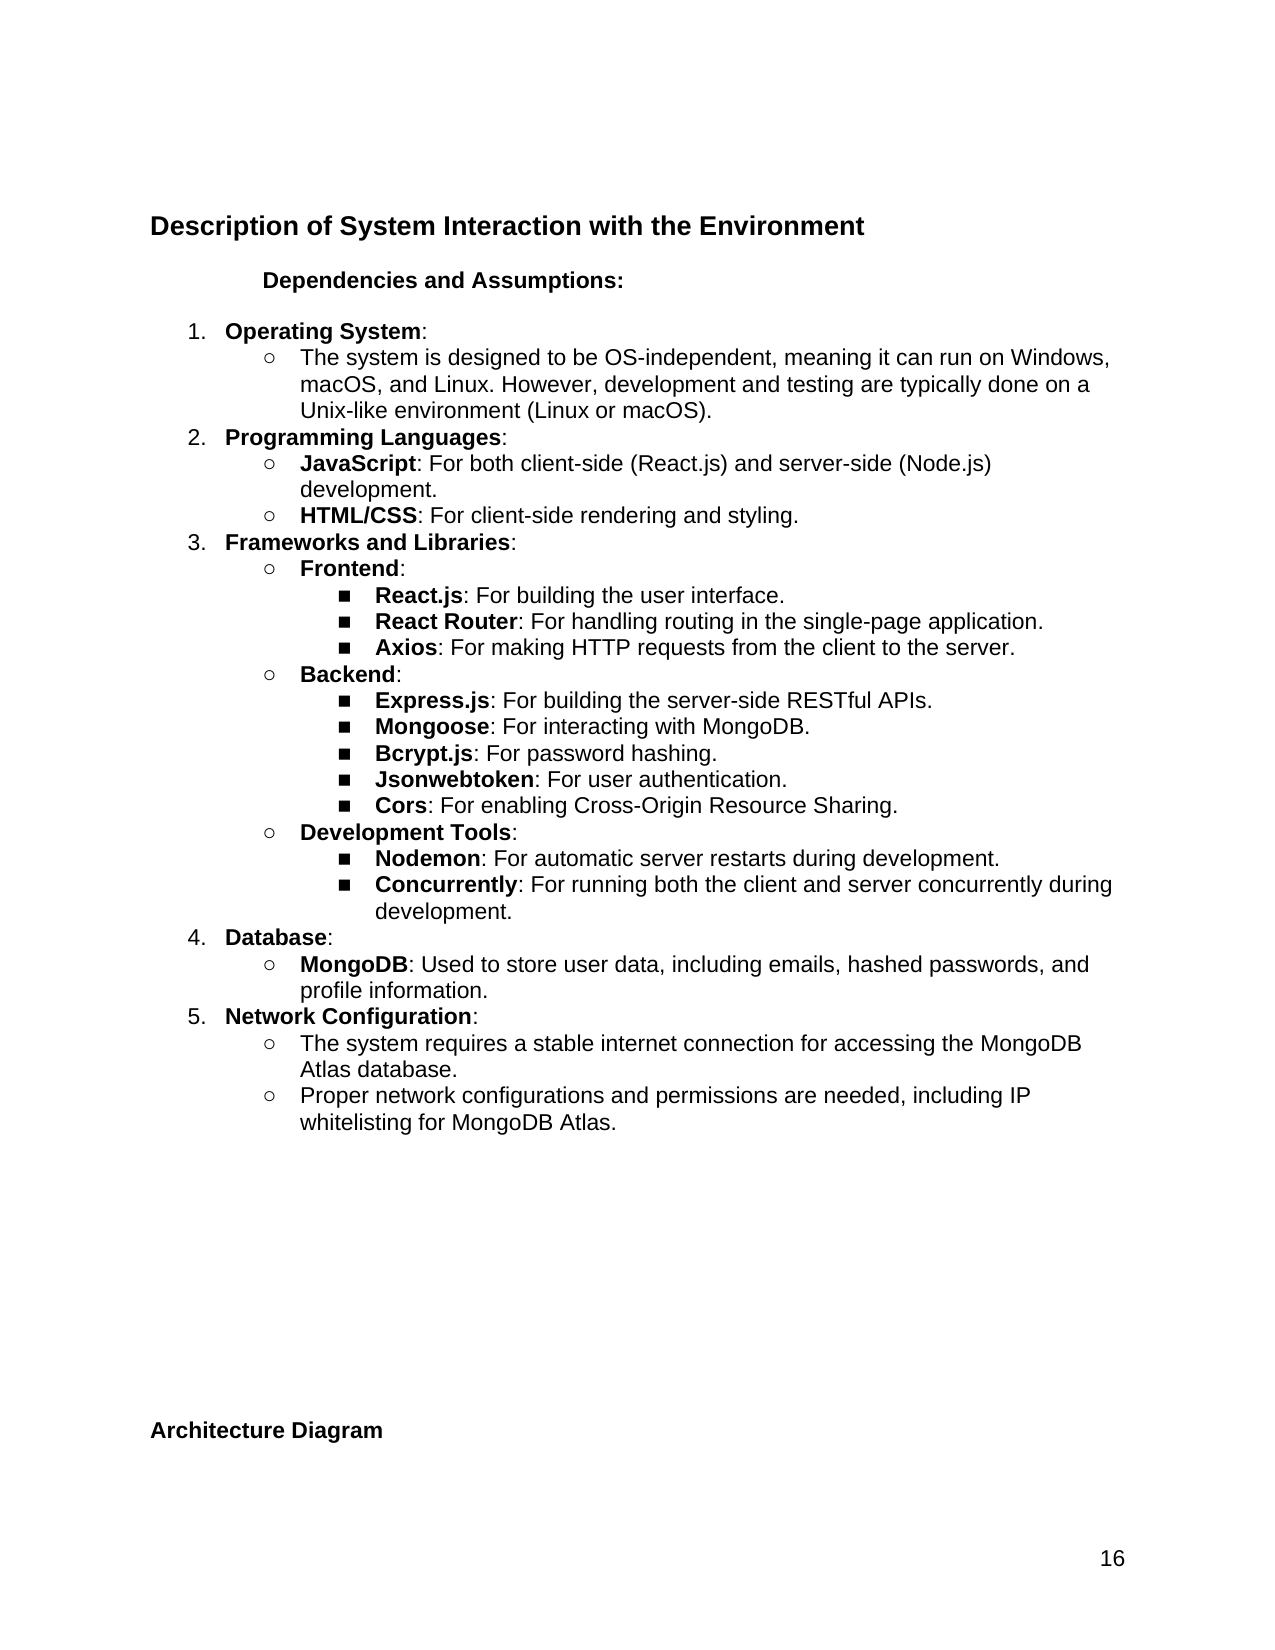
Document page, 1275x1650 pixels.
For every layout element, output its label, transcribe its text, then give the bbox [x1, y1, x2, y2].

list The system is designed to be OS-independent, meaning it can run on Windows, macOS, and Linux. However, development and testing are typically done on a Unix-like environment (Linux or macOS). [262, 344, 1125, 423]
list Programming Languages: [187, 423, 1125, 450]
list Frontend: [262, 555, 1125, 582]
list Database: [187, 924, 1125, 951]
list Cors: For enabling Cross-Origin Resource Sharing. [337, 792, 1125, 819]
subtitle Architecture Diagram [150, 1417, 1125, 1443]
list Mongoose: For interacting with MongoDB. [337, 713, 1125, 740]
list Axios: For making HTTP requests from the client to the server. [337, 634, 1125, 661]
list HTML/CSS: For client-side rendering and styling. [262, 502, 1125, 529]
subtitle Description of System Interaction with the Environment [150, 210, 1125, 242]
list Bcrypt.js: For password hashing. [337, 740, 1125, 766]
list Proper network configurations and permissions are needed, including IP whitelisting for MongoDB Atlas. [262, 1082, 1125, 1135]
list Concurrently: For running both the client and server concurrently during development. [337, 871, 1125, 924]
list JavaScript: For both client-side (React.js) and server-side (Node.js) development. [262, 450, 1125, 502]
list MongoDB: Used to store user data, including emails, hashed passwords, and profile information. [262, 951, 1125, 1003]
list Development Tools: [262, 819, 1125, 845]
list React.js: For building the user interface. [337, 582, 1125, 608]
list Jsonwebtoken: For user authentication. [337, 766, 1125, 792]
subtitle Dependencies and Assumptions: [262, 267, 1125, 293]
list Backend: [262, 661, 1125, 687]
list Operating System: [187, 318, 1125, 344]
list Express.js: For building the server-side RESTful APIs. [337, 687, 1125, 713]
list React Router: For handling routing in the single-page application. [337, 608, 1125, 634]
list The system requires a stable internet connection for accessing the MongoDB Atlas database. [262, 1029, 1125, 1082]
list Nodemon: For automatic server restarts during development. [337, 845, 1125, 871]
list Network Configuration: [187, 1003, 1125, 1029]
list Frameworks and Libraries: [187, 529, 1125, 555]
